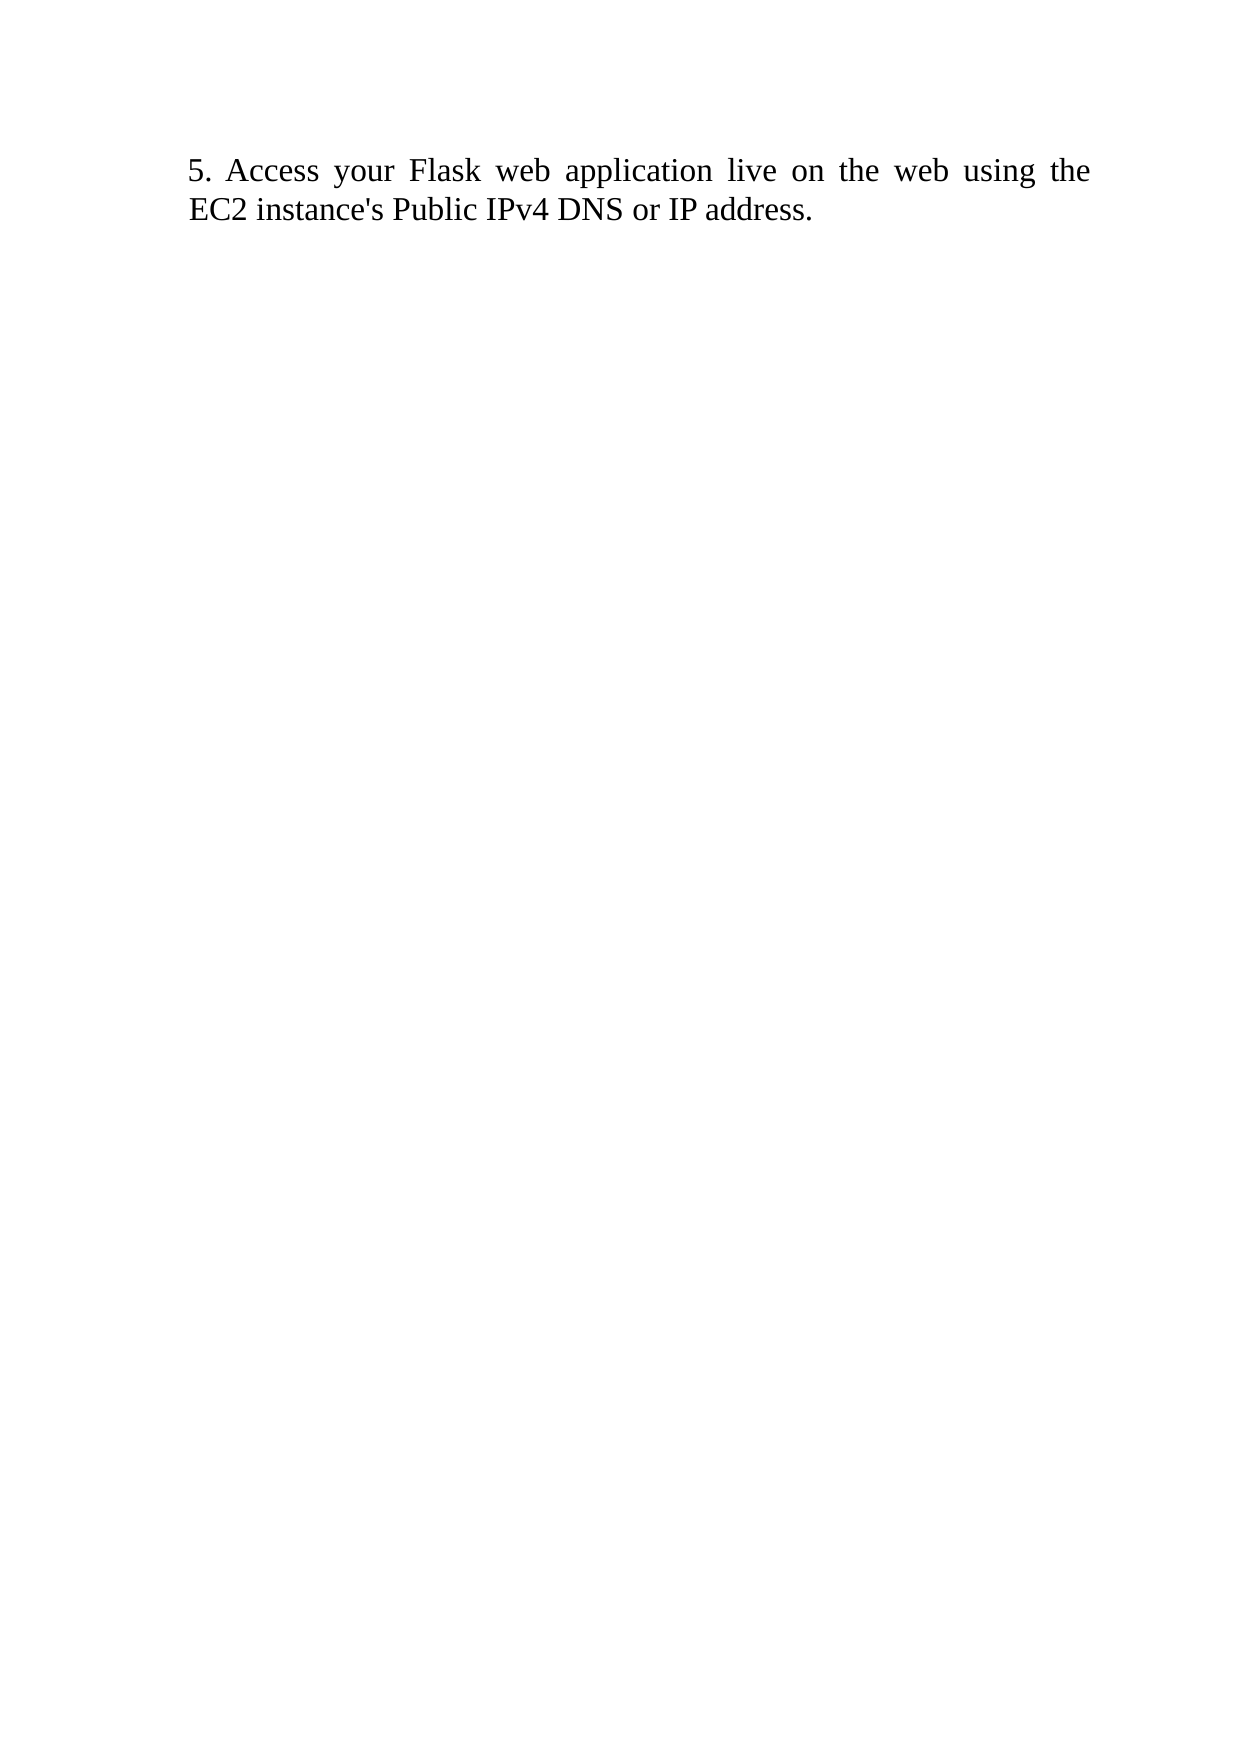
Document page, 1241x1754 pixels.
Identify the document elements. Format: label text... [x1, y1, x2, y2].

list Access your Flask web application live on the web using the EC2 instance's Public IPv4 DNS or IP address. [187, 150, 1092, 228]
